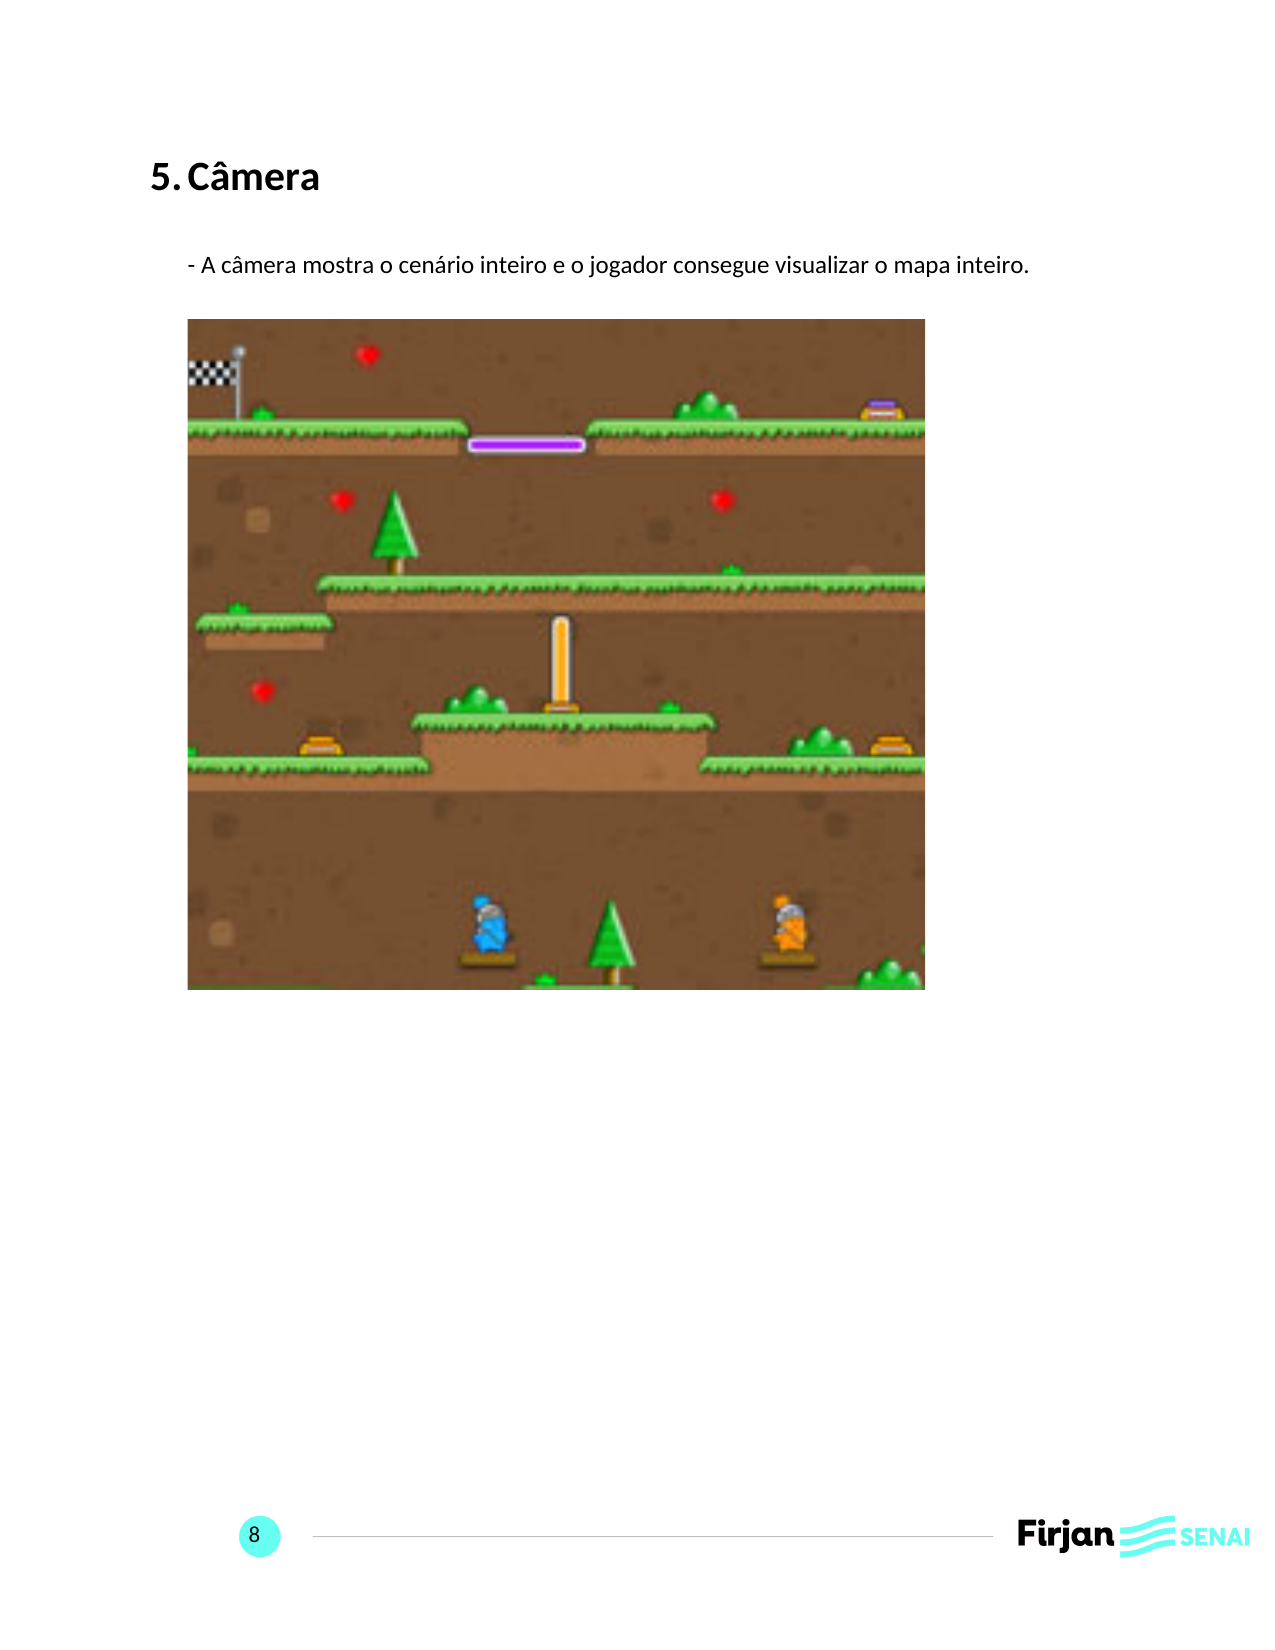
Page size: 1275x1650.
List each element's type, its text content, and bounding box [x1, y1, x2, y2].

list - A câmera mostra o cenário inteiro e o jogador consegue visualizar o mapa inteiro. [150, 249, 1125, 280]
list Câmera [150, 150, 1125, 201]
picture [125, 0, 1275, 1650]
